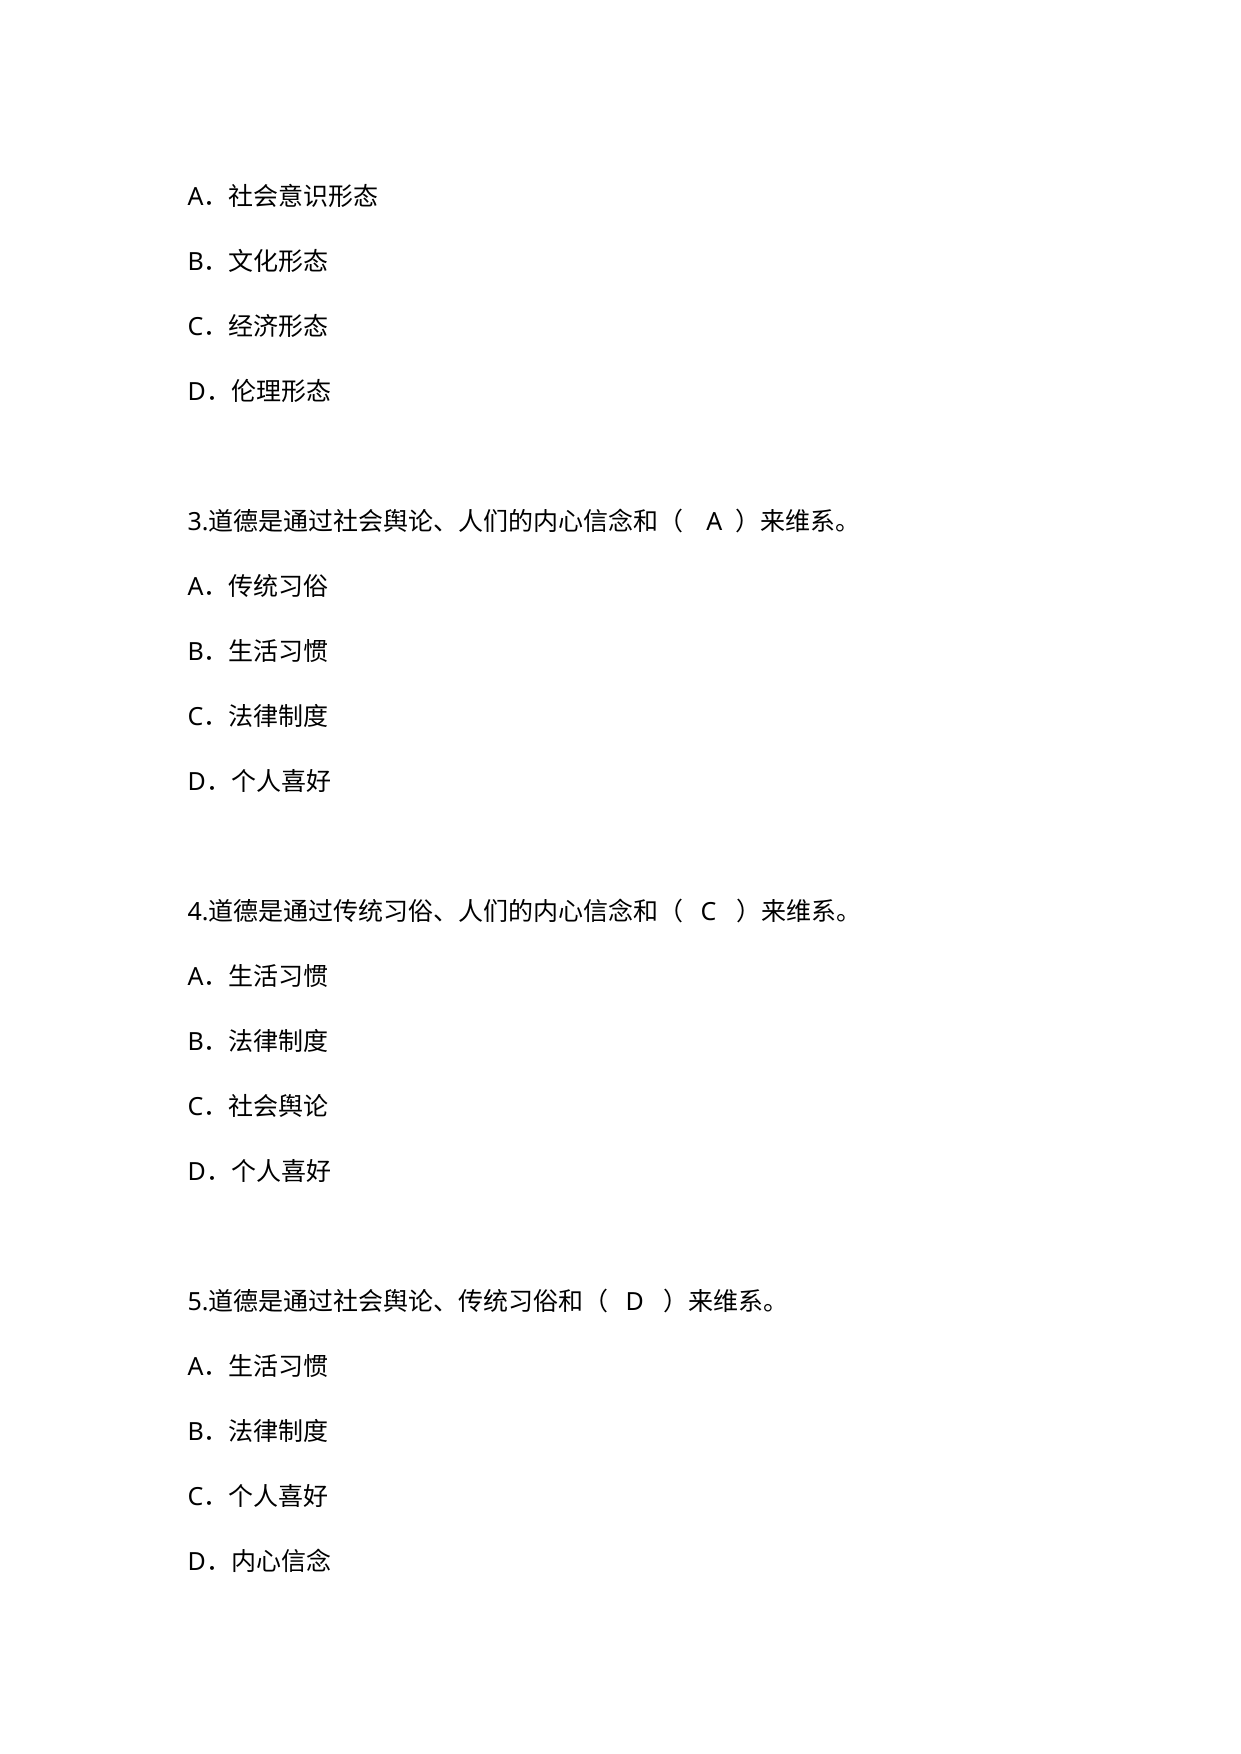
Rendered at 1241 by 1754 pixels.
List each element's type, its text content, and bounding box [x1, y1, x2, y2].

text C．经济形态 [187, 292, 1053, 357]
text 5.道德是通过社会舆论、传统习俗和（ D ）来维系。 [187, 1267, 1053, 1332]
text 4.道德是通过传统习俗、人们的内心信念和（ C ）来维系。 [187, 877, 1053, 942]
text A．生活习惯 [187, 942, 1053, 1007]
text B．文化形态 [187, 227, 1053, 292]
text B．法律制度 [187, 1397, 1053, 1462]
text C．个人喜好 [187, 1462, 1053, 1527]
text D．个人喜好 [187, 1137, 1053, 1202]
text D．内心信念 [187, 1527, 1053, 1592]
text B．生活习惯 [187, 617, 1053, 682]
text B．法律制度 [187, 1007, 1053, 1072]
text 3.道德是通过社会舆论、人们的内心信念和（ A ）来维系。 [187, 487, 1053, 552]
text A．社会意识形态 [187, 162, 1053, 227]
text C．社会舆论 [187, 1072, 1053, 1137]
text D．伦理形态 [187, 357, 1053, 422]
text A．传统习俗 [187, 552, 1053, 617]
text D．个人喜好 [187, 747, 1053, 812]
text A．生活习惯 [187, 1332, 1053, 1397]
text C．法律制度 [187, 682, 1053, 747]
